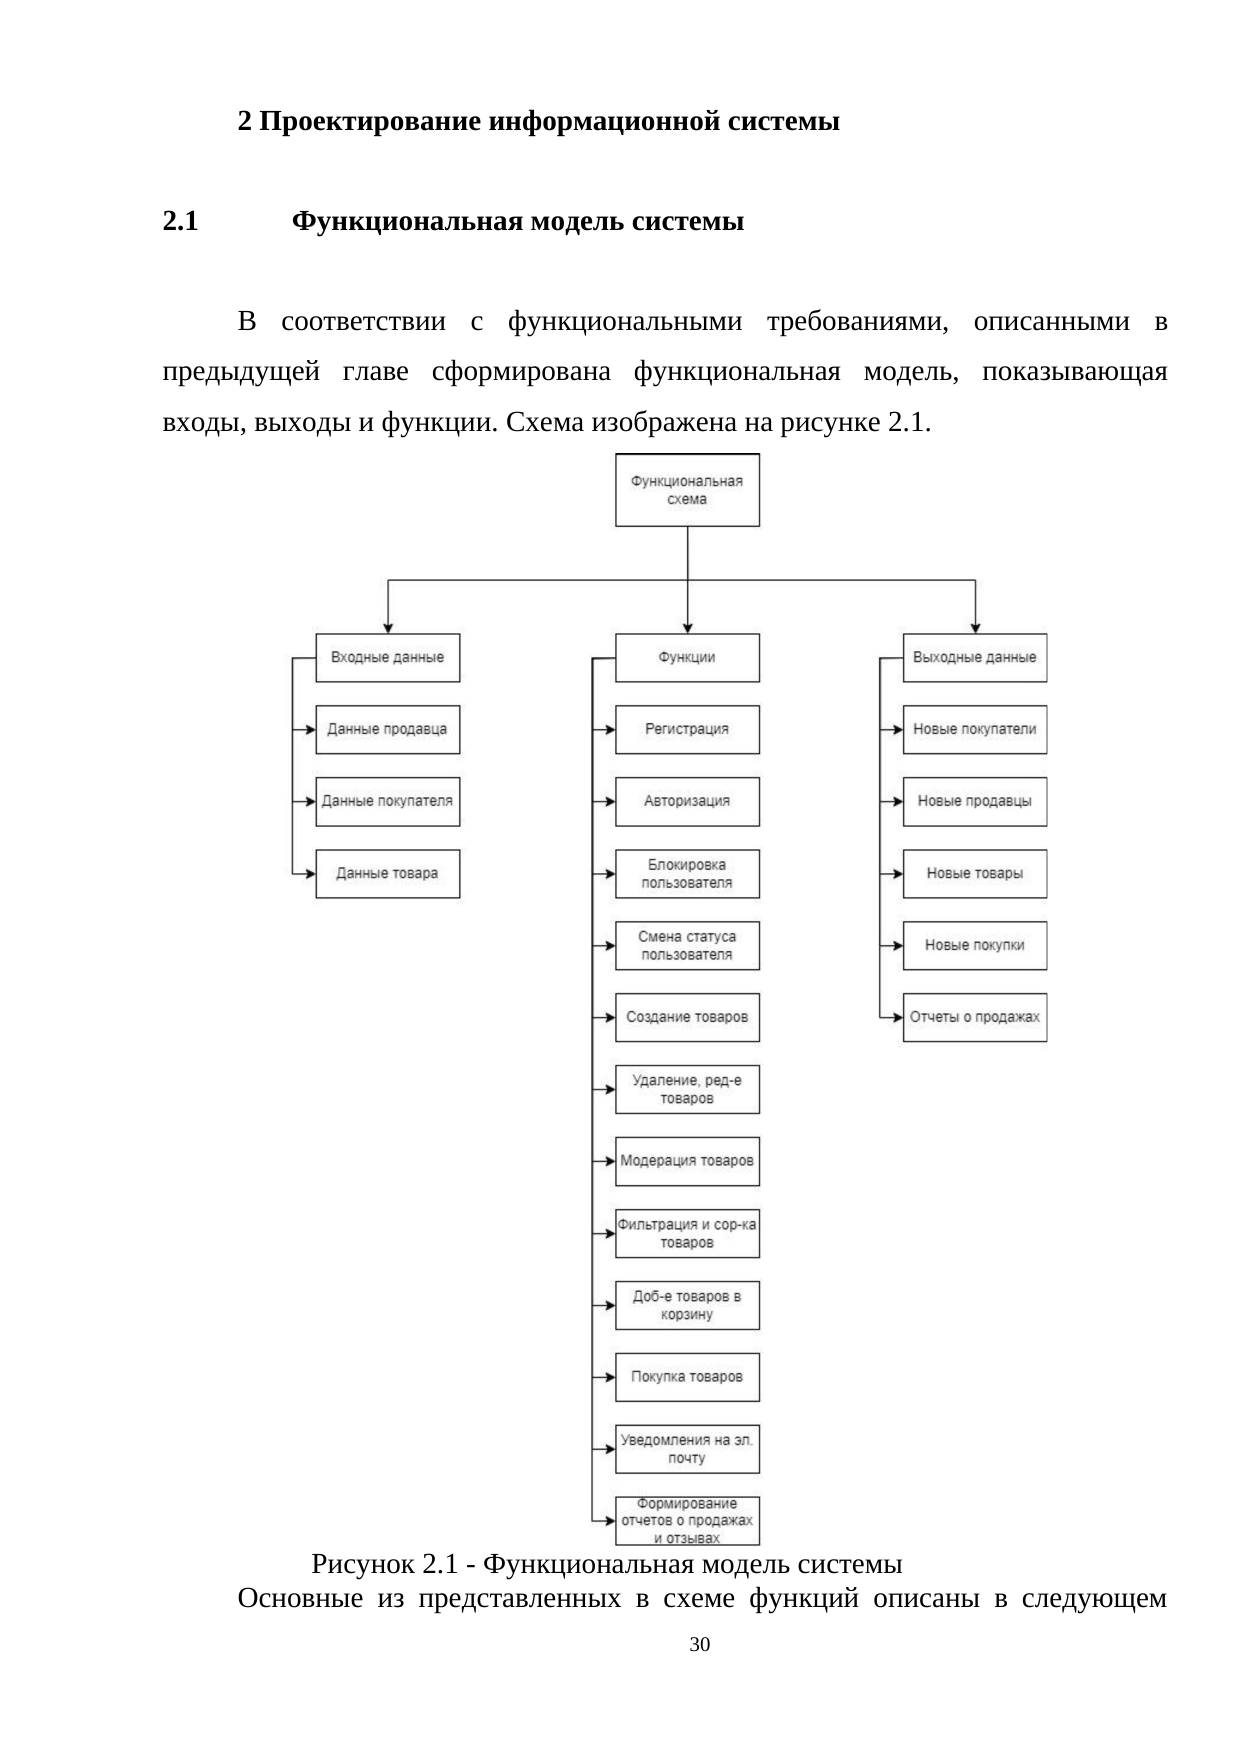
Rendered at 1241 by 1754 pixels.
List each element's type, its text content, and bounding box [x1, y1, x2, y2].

text 2 Проектирование информационной системы [162, 103, 1169, 136]
text Рисунок 2.1 - Функциональная модель системы [311, 1546, 1169, 1580]
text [162, 1580, 1169, 1613]
text В соответствии с функциональными требованиями, описанными в предыдущей главе сформирована функциональная модель, показывающая входы, выходы и функции. Схема изображена на рисунке 2.1. [162, 303, 1169, 437]
list Функциональная модель системы [162, 203, 1169, 236]
picture [283, 453, 1048, 1547]
